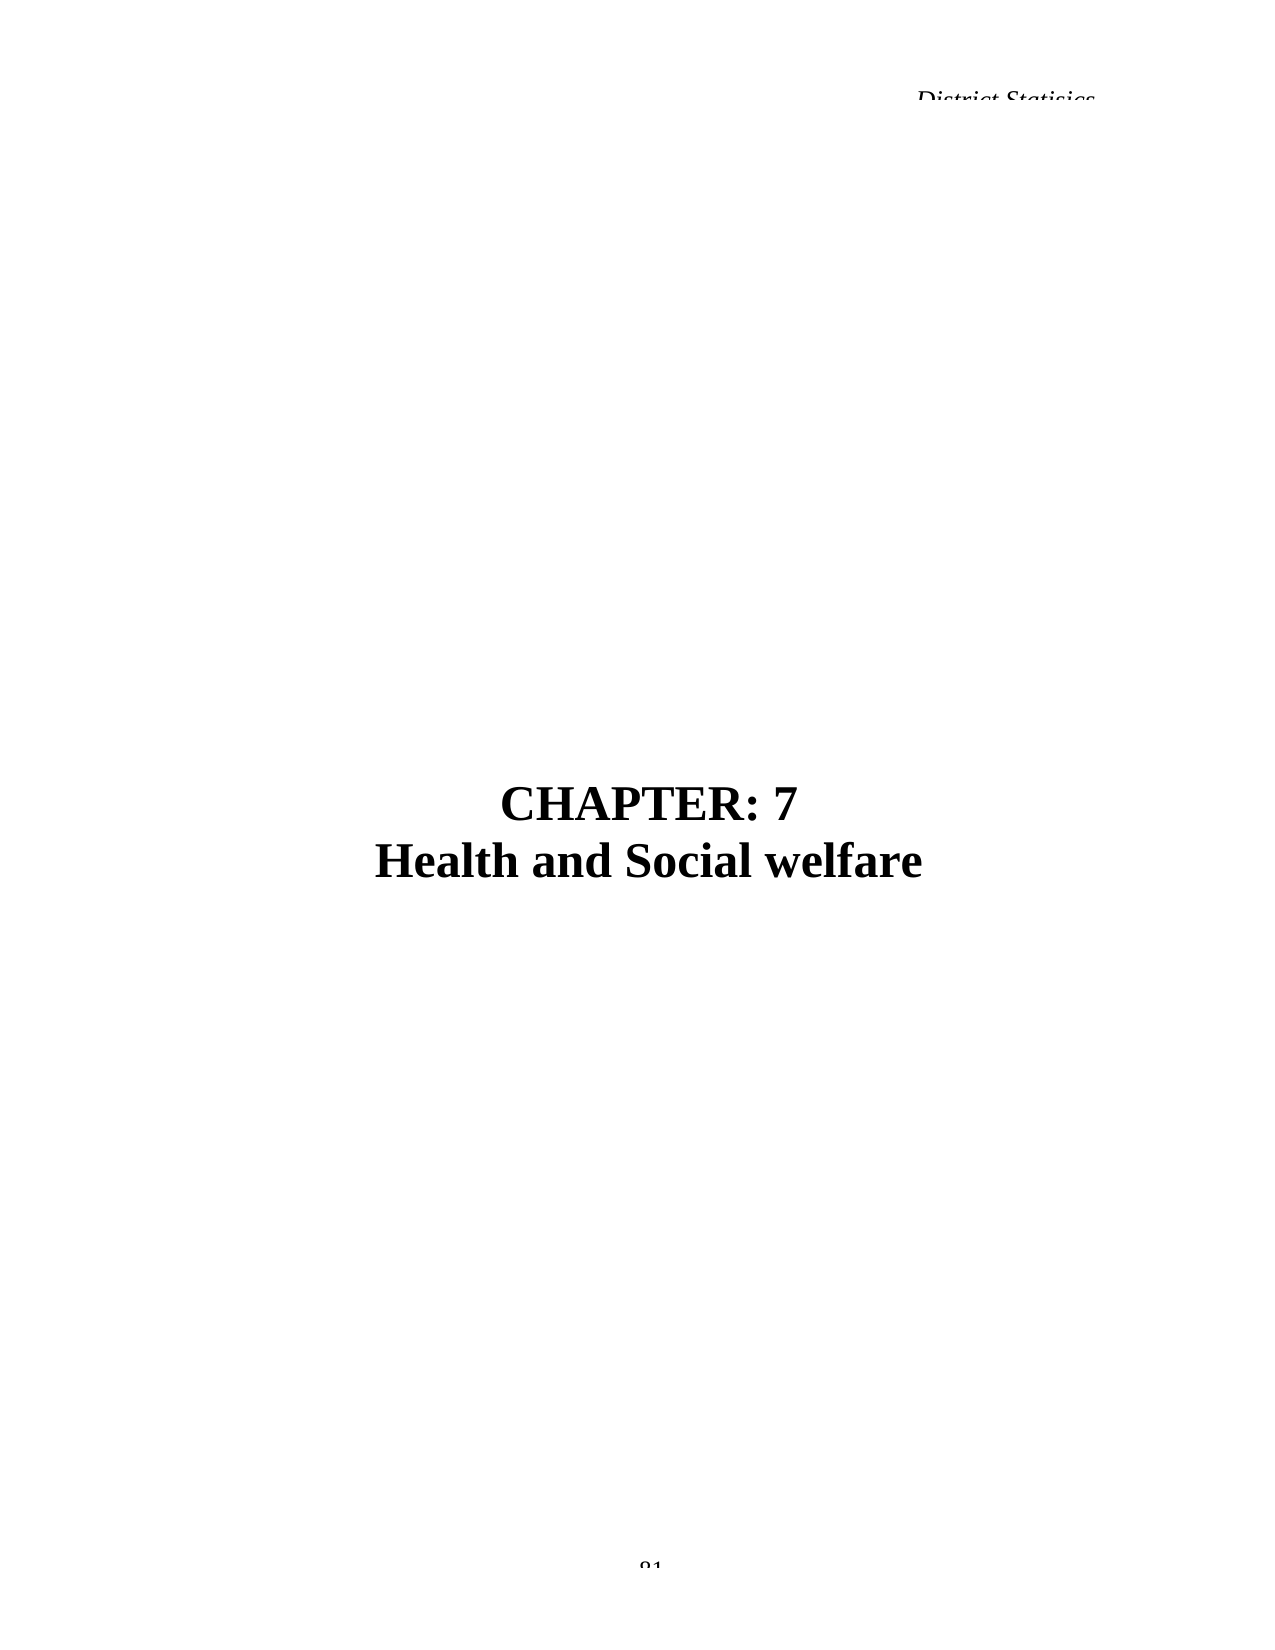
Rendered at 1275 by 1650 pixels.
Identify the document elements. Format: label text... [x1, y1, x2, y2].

subtitle CHAPTER: 7 [135, 773, 1162, 831]
text Health and Social welfare [135, 831, 1162, 888]
